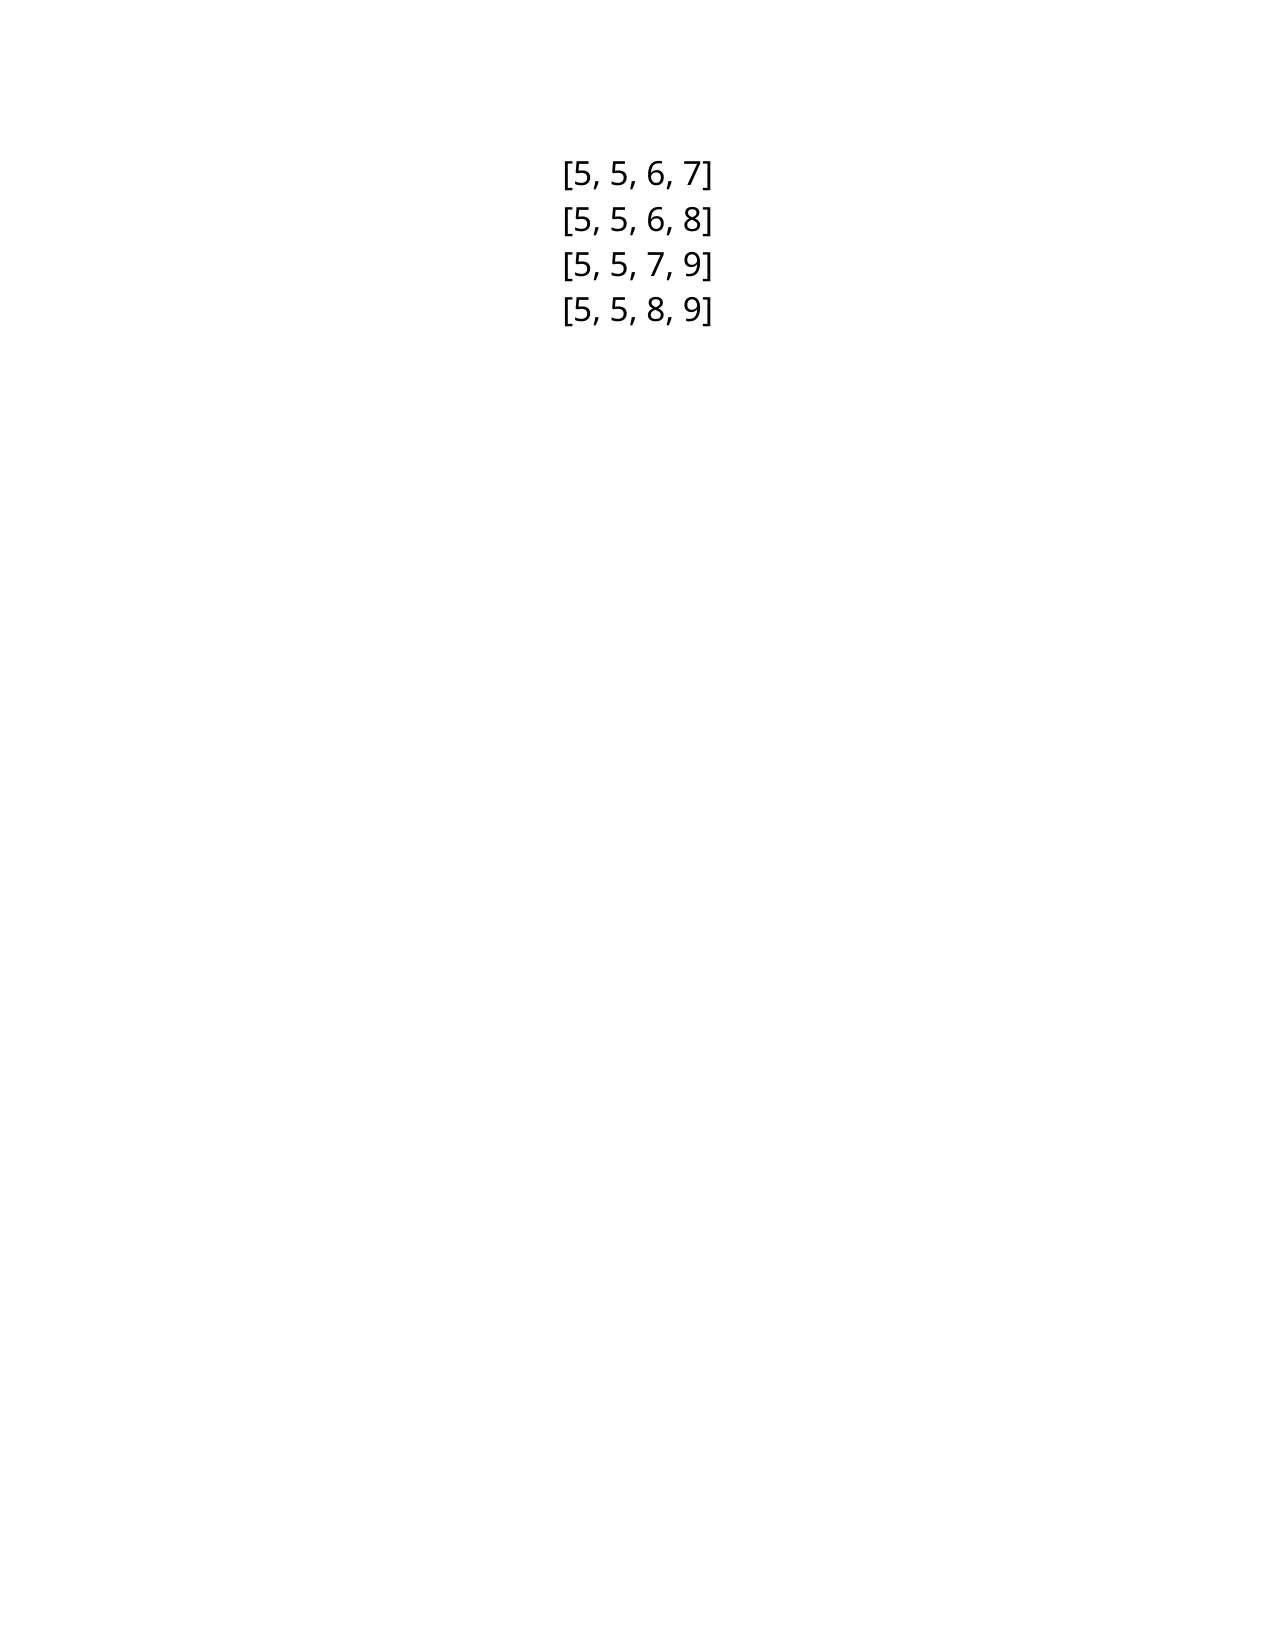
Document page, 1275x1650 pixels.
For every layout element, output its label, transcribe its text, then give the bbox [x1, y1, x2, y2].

text [5, 5, 6, 7] [150, 150, 1125, 195]
text [5, 5, 7, 9] [150, 241, 1125, 286]
text [5, 5, 8, 9] [150, 286, 1125, 332]
text [5, 5, 6, 8] [150, 195, 1125, 241]
